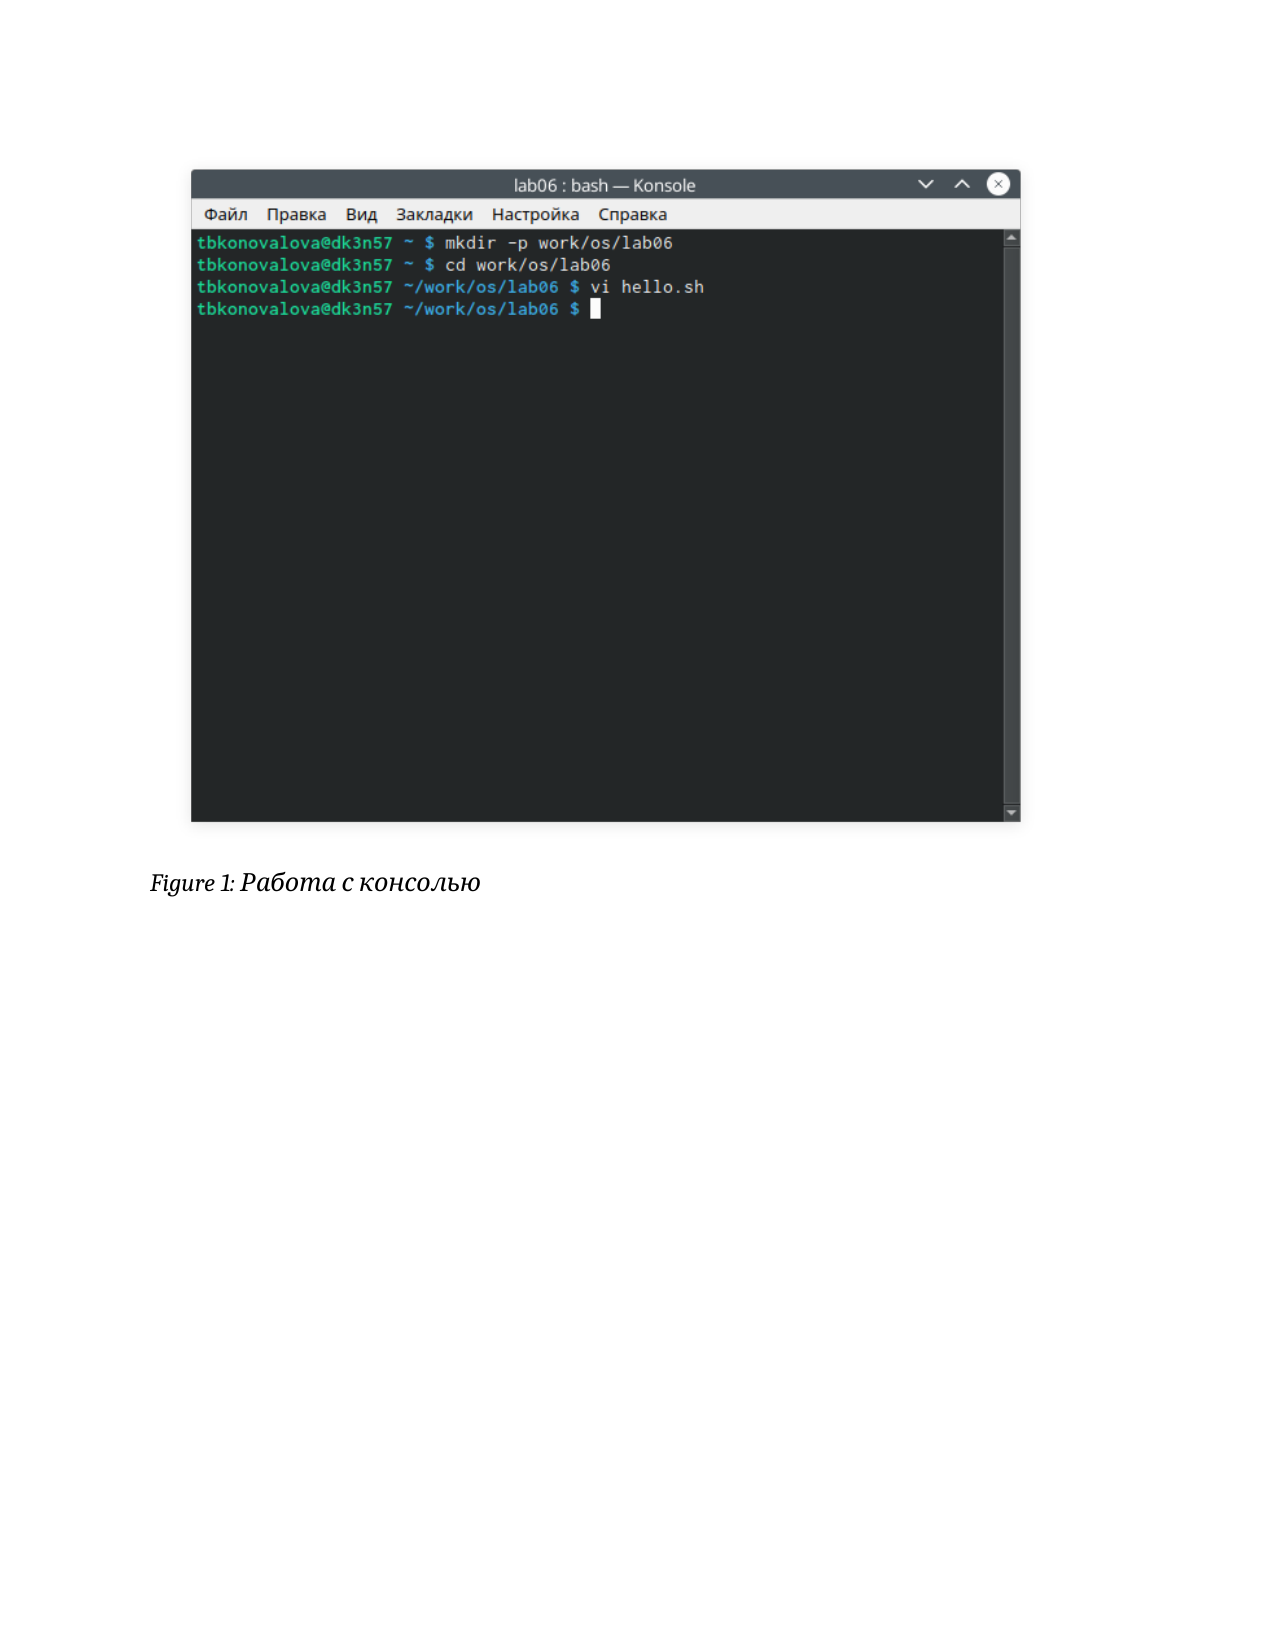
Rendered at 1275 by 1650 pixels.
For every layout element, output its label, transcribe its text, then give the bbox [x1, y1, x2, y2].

picture [168, 150, 1044, 848]
text Figure 1: Работа с консолью [150, 868, 1125, 897]
